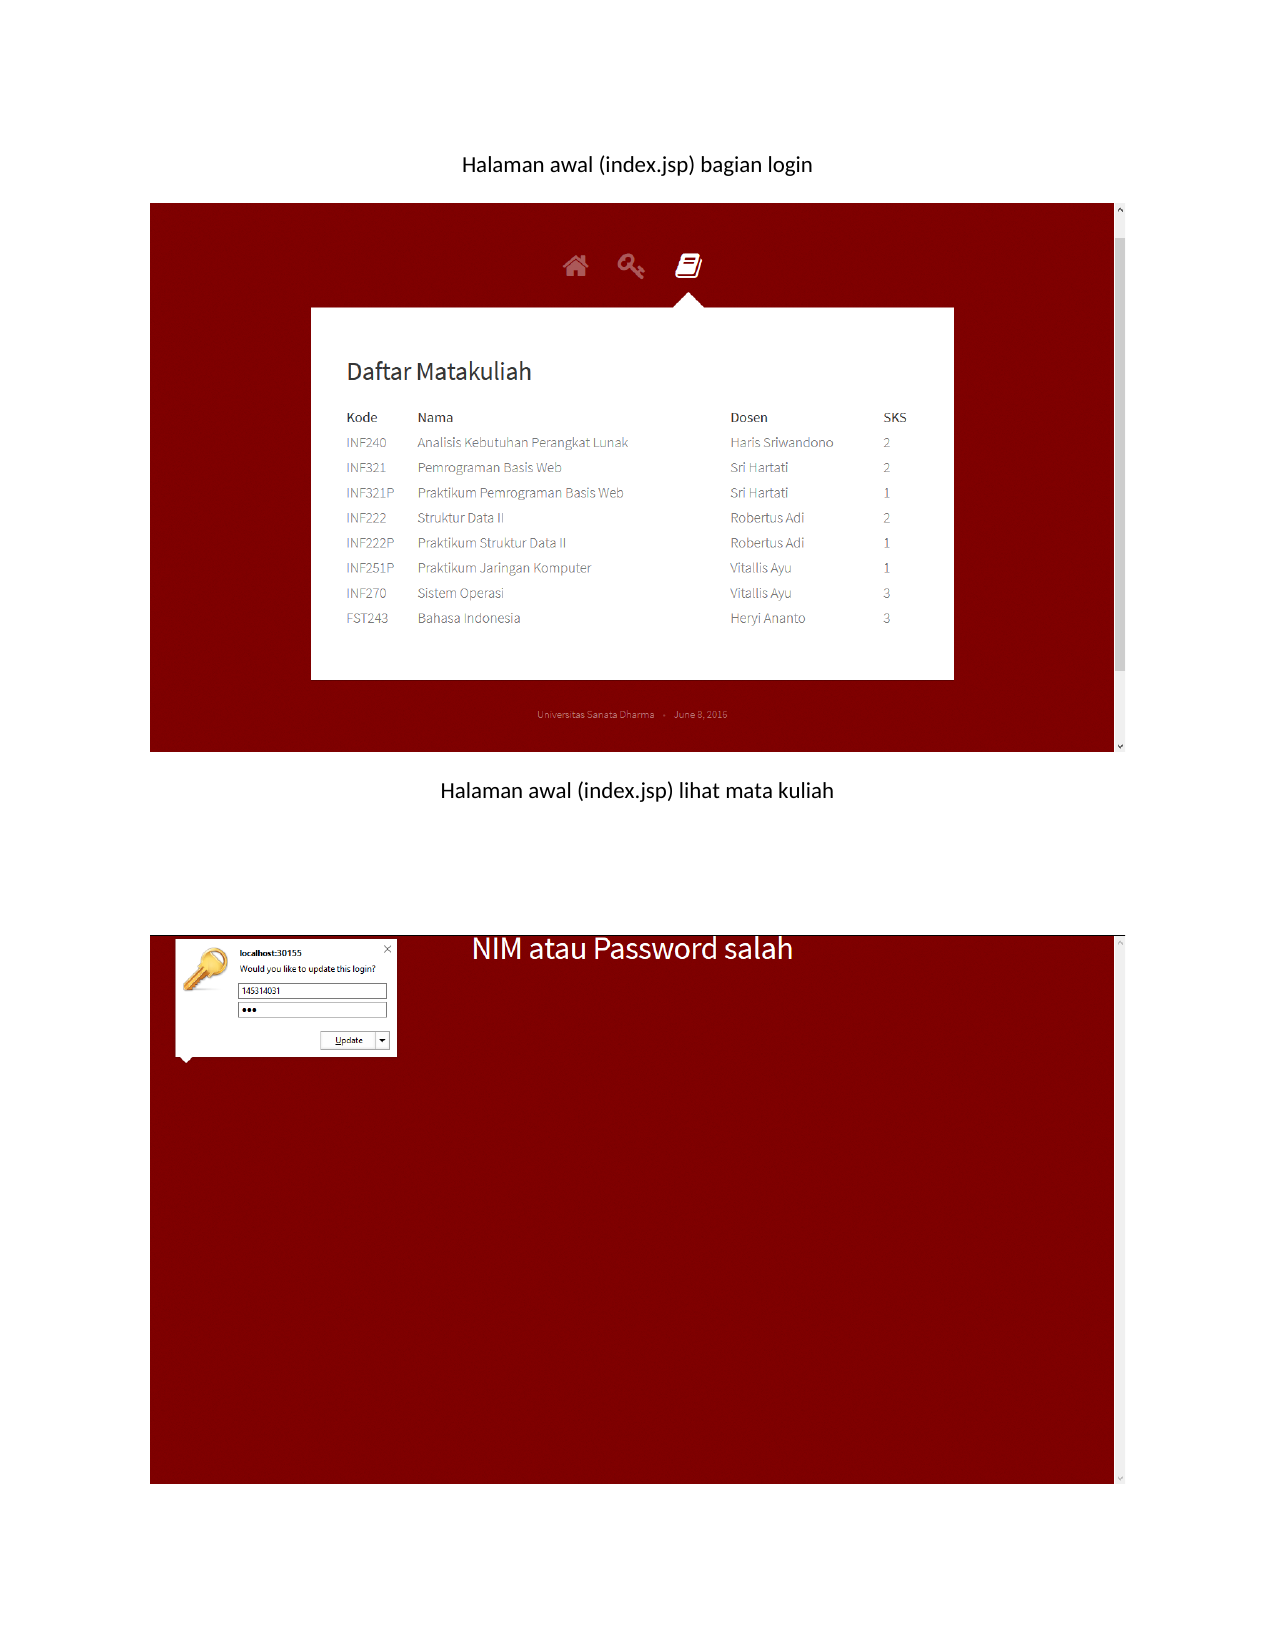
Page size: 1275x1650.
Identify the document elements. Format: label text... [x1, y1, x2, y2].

text Halaman awal (index.jsp) lihat mata kuliah [150, 776, 1125, 804]
picture [150, 935, 1125, 1484]
picture [150, 203, 1125, 752]
text Halaman awal (index.jsp) bagian login [150, 150, 1125, 178]
